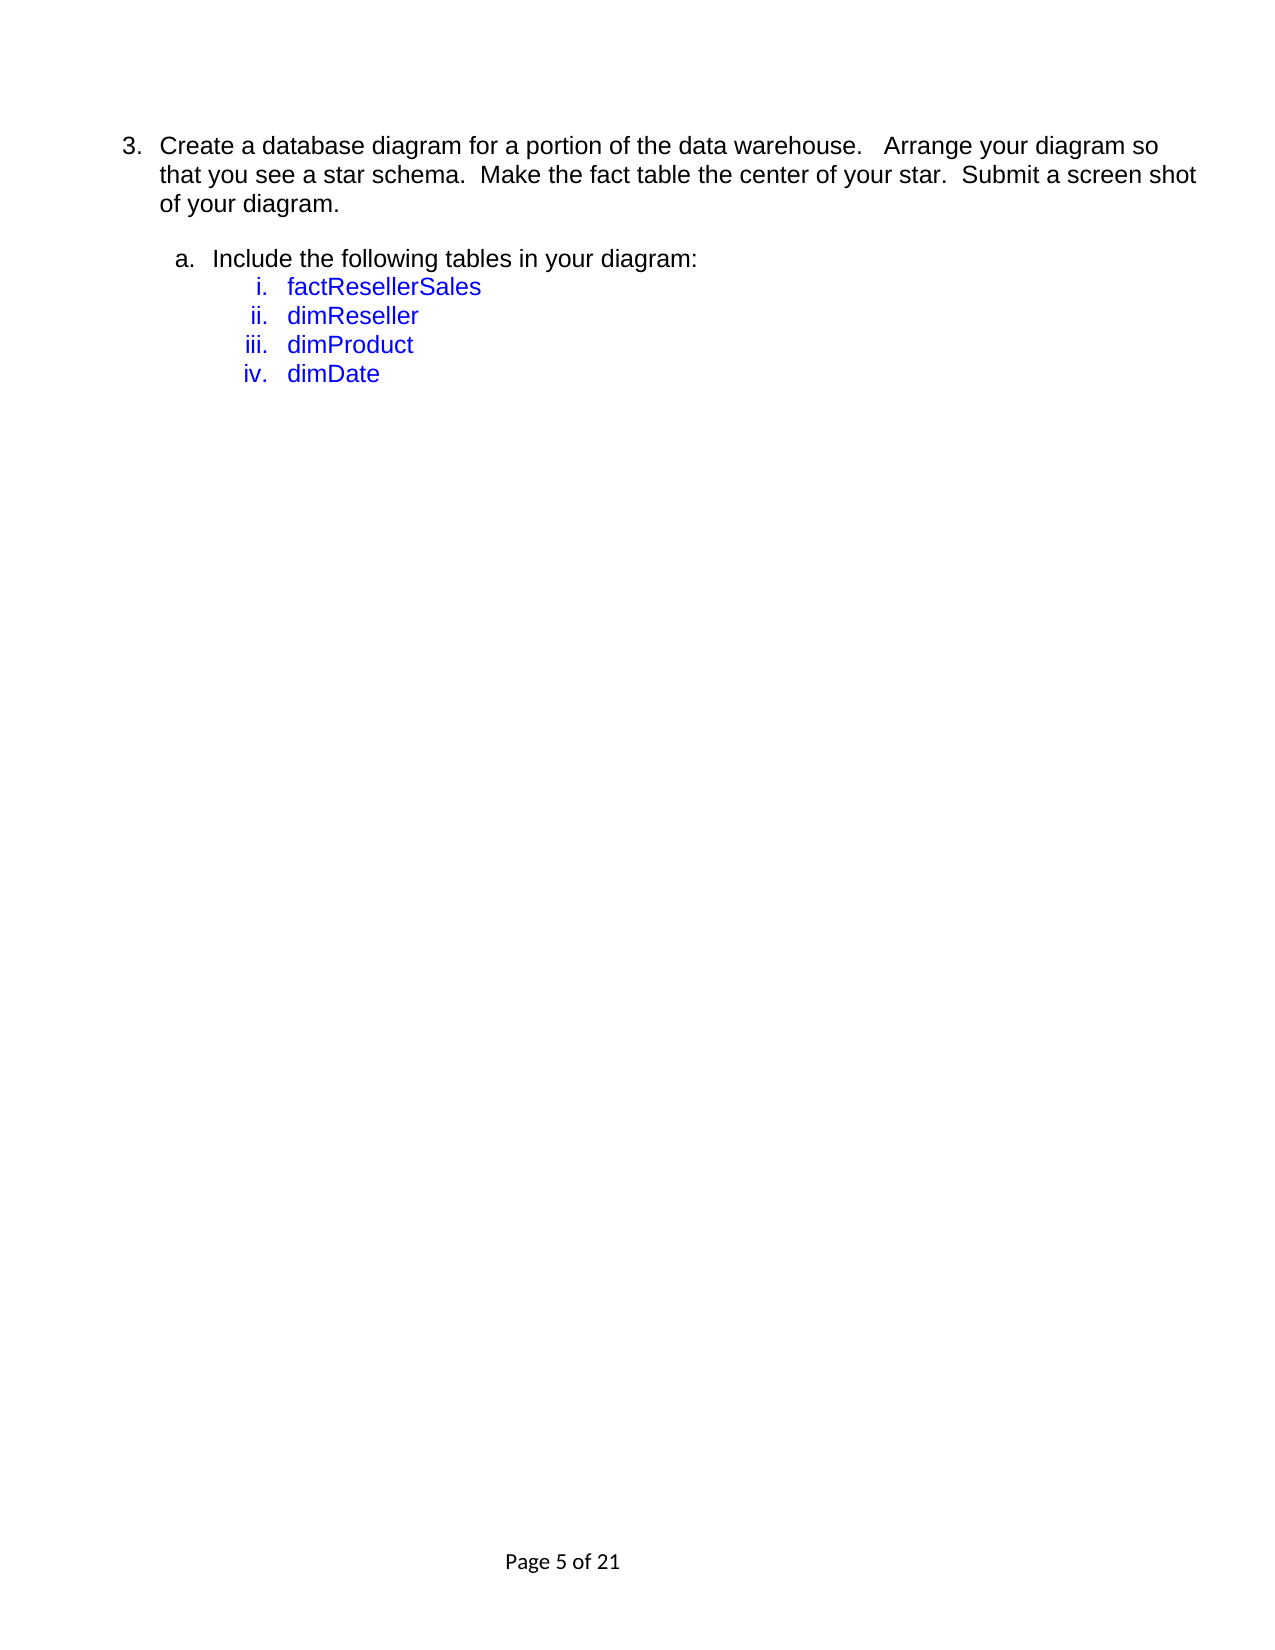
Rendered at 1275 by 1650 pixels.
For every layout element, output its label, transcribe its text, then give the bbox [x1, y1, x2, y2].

list dimReseller [268, 301, 1200, 330]
list Include the following tables in your diagram: [174, 244, 1200, 272]
list Create a database diagram for a portion of the data warehouse. Arrange your diagram so that you see a star schema. Make the fact table the center of your star. Submit a screen shot of your diagram. [122, 131, 1200, 217]
list factResellerSales [268, 272, 1200, 301]
list dimProduct [268, 330, 1200, 359]
list dimDate [268, 359, 1200, 387]
